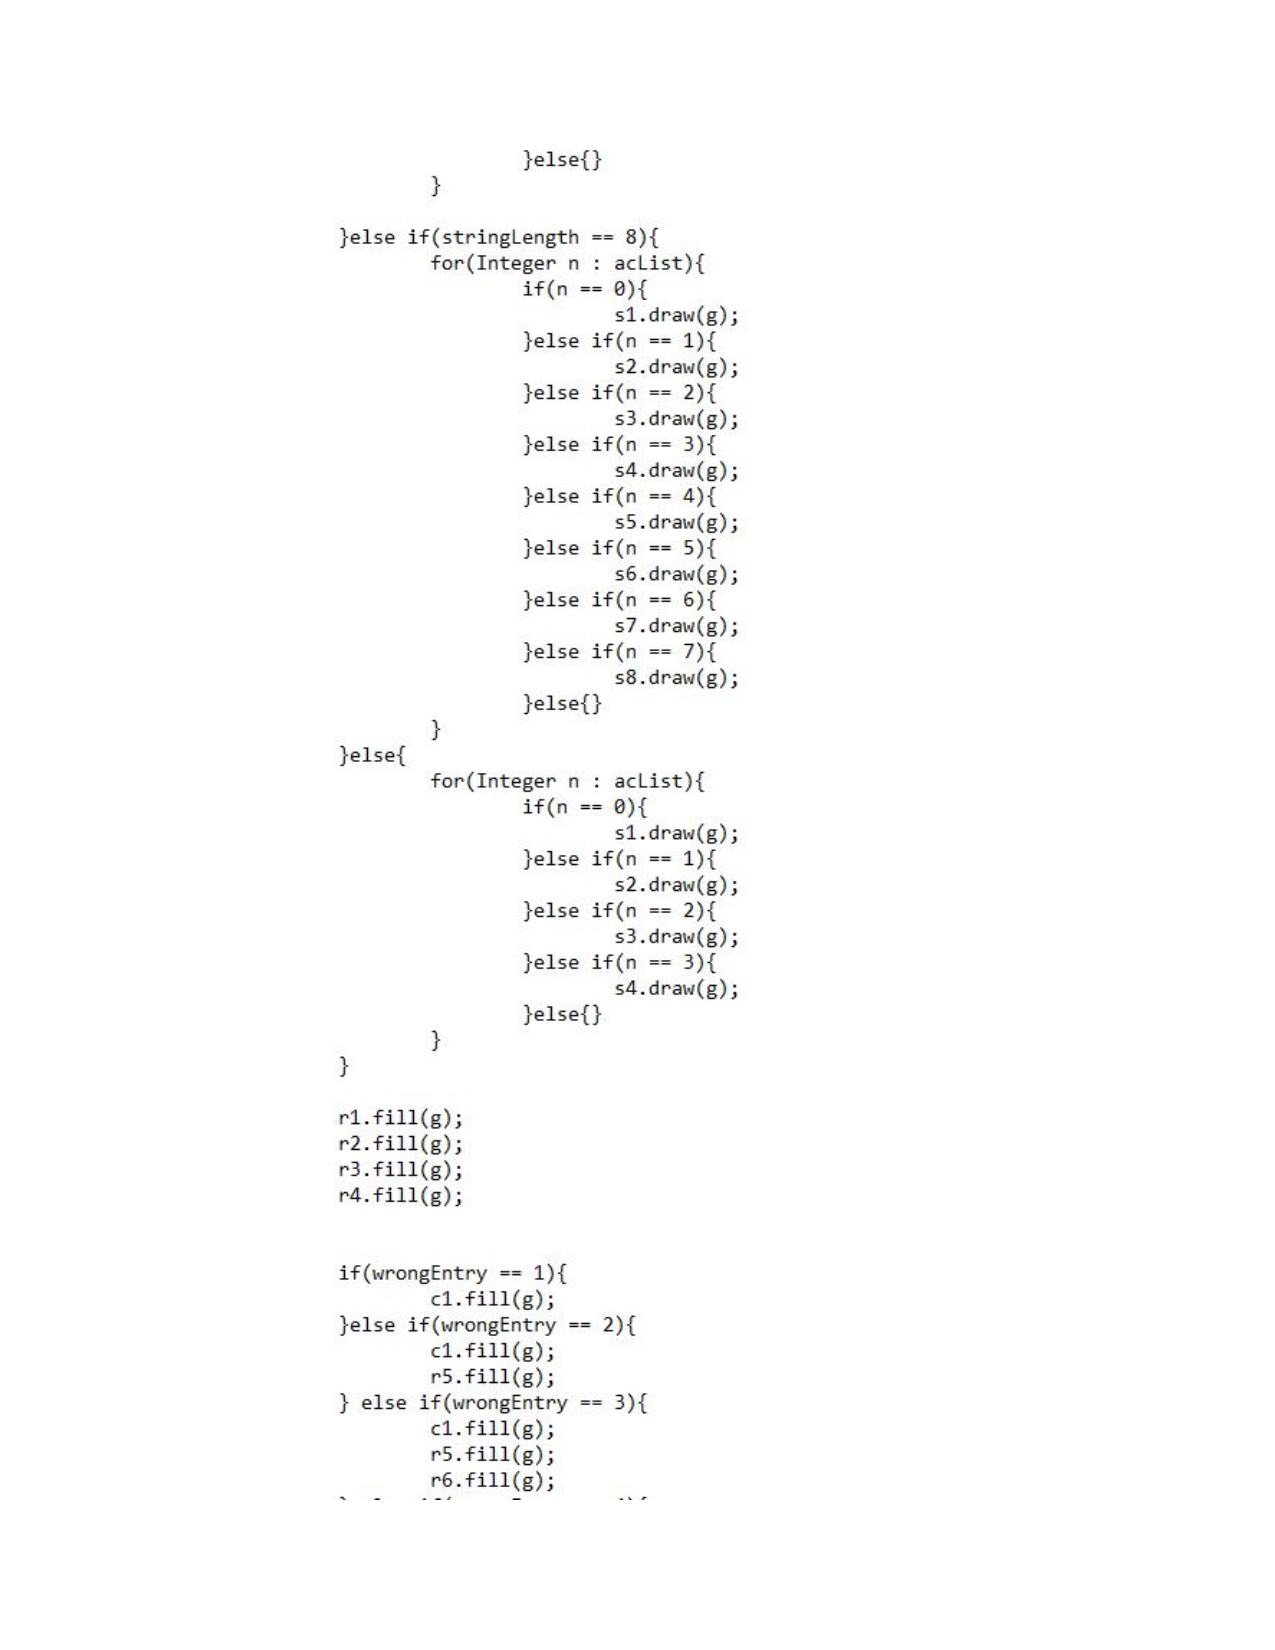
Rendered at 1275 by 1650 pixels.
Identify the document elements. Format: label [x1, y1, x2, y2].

picture [150, 150, 824, 1500]
